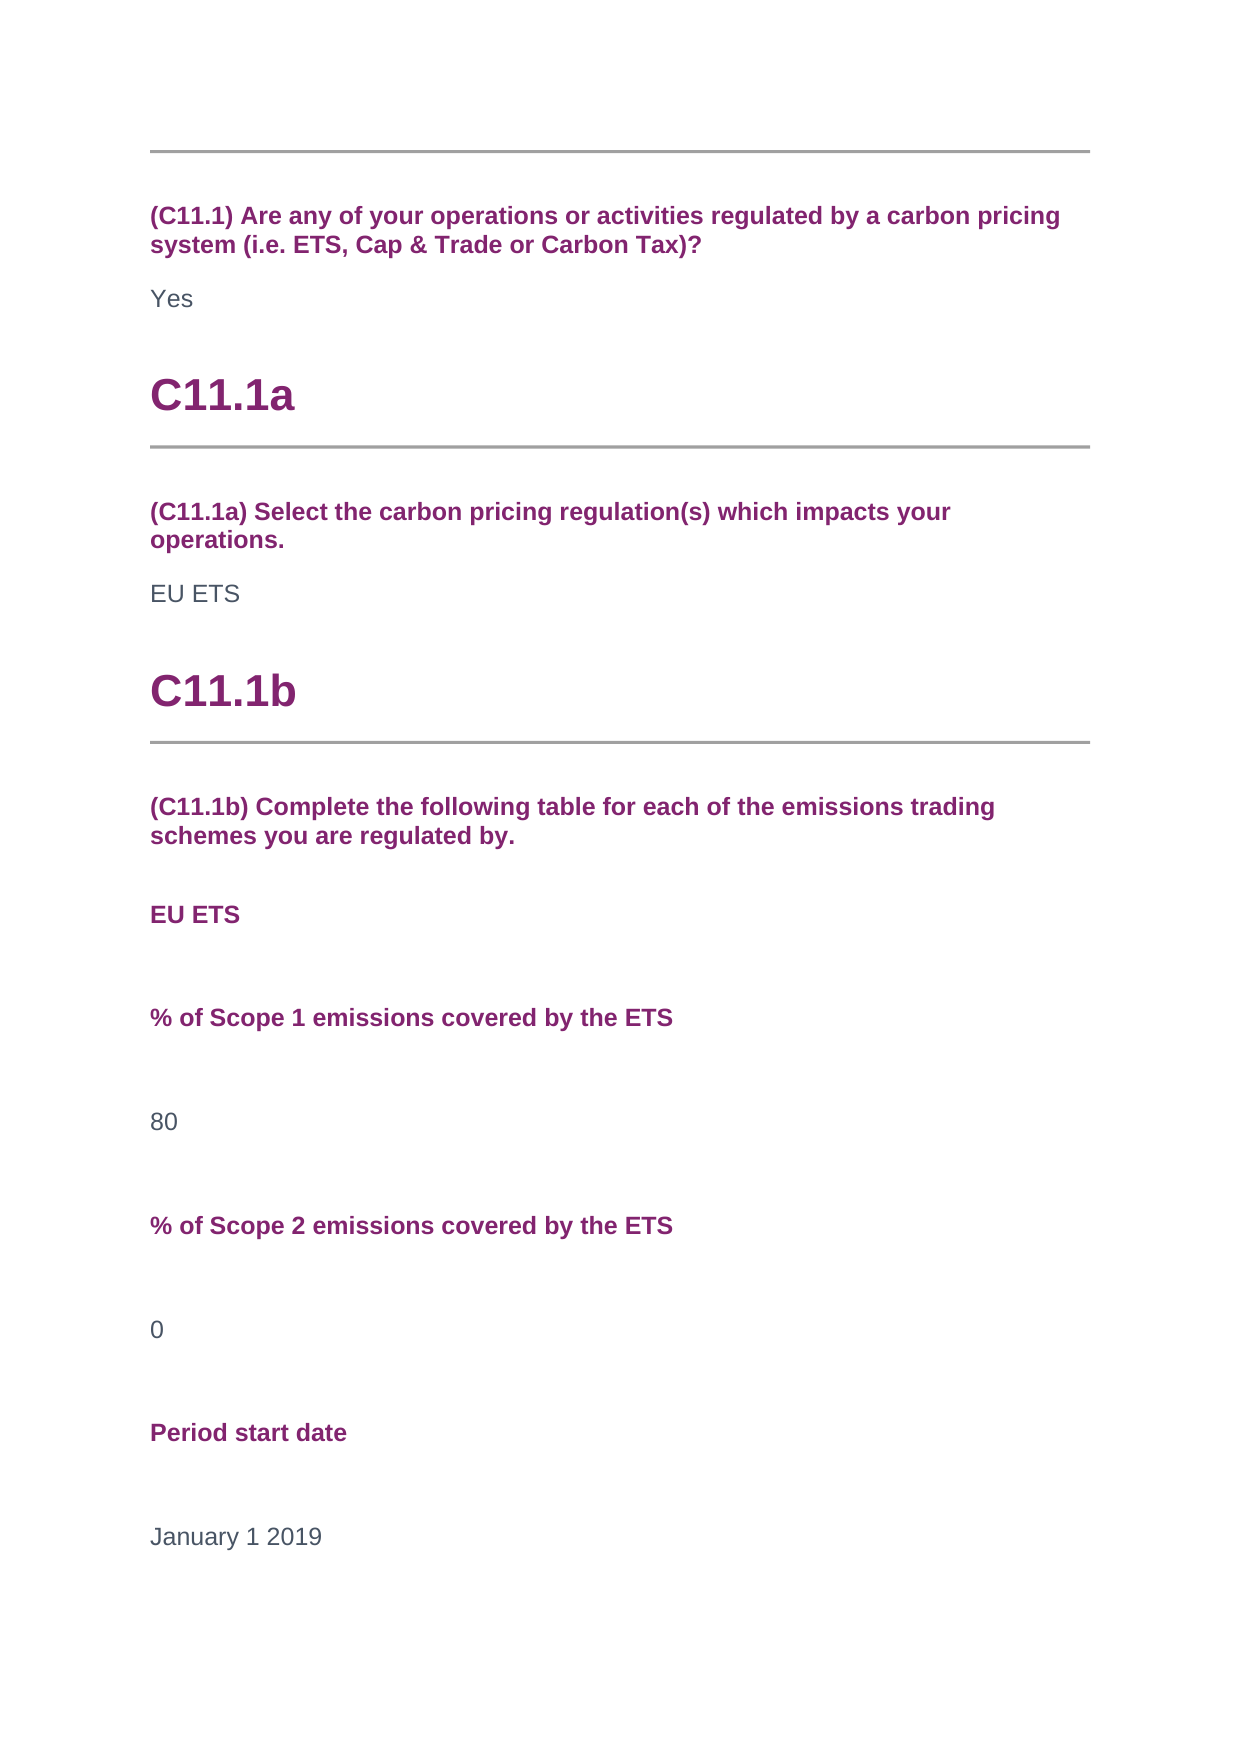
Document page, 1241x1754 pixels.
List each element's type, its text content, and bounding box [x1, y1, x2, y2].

subtitle % of Scope 2 emissions covered by the ETS [150, 1211, 1090, 1240]
text Yes [150, 284, 1090, 313]
subtitle (C11.1) Are any of your operations or activities regulated by a carbon pricing system (i.e. ETS, Cap & Trade or Carbon Tax)? [150, 201, 1090, 259]
text 80 [150, 1107, 1090, 1136]
subtitle (C11.1a) Select the carbon pricing regulation(s) which impacts your operations. [150, 497, 1090, 554]
subtitle EU ETS [150, 900, 1090, 928]
subtitle (C11.1b) Complete the following table for each of the emissions trading schemes you are regulated by. [150, 792, 1090, 850]
text January 1 2019 [150, 1522, 1090, 1551]
text 0 [150, 1315, 1090, 1343]
subtitle Period start date [150, 1418, 1090, 1447]
subtitle % of Scope 1 emissions covered by the ETS [150, 1003, 1090, 1032]
subtitle C11.1a [150, 313, 1090, 420]
subtitle C11.1b [150, 608, 1090, 716]
text EU ETS [150, 579, 1090, 608]
